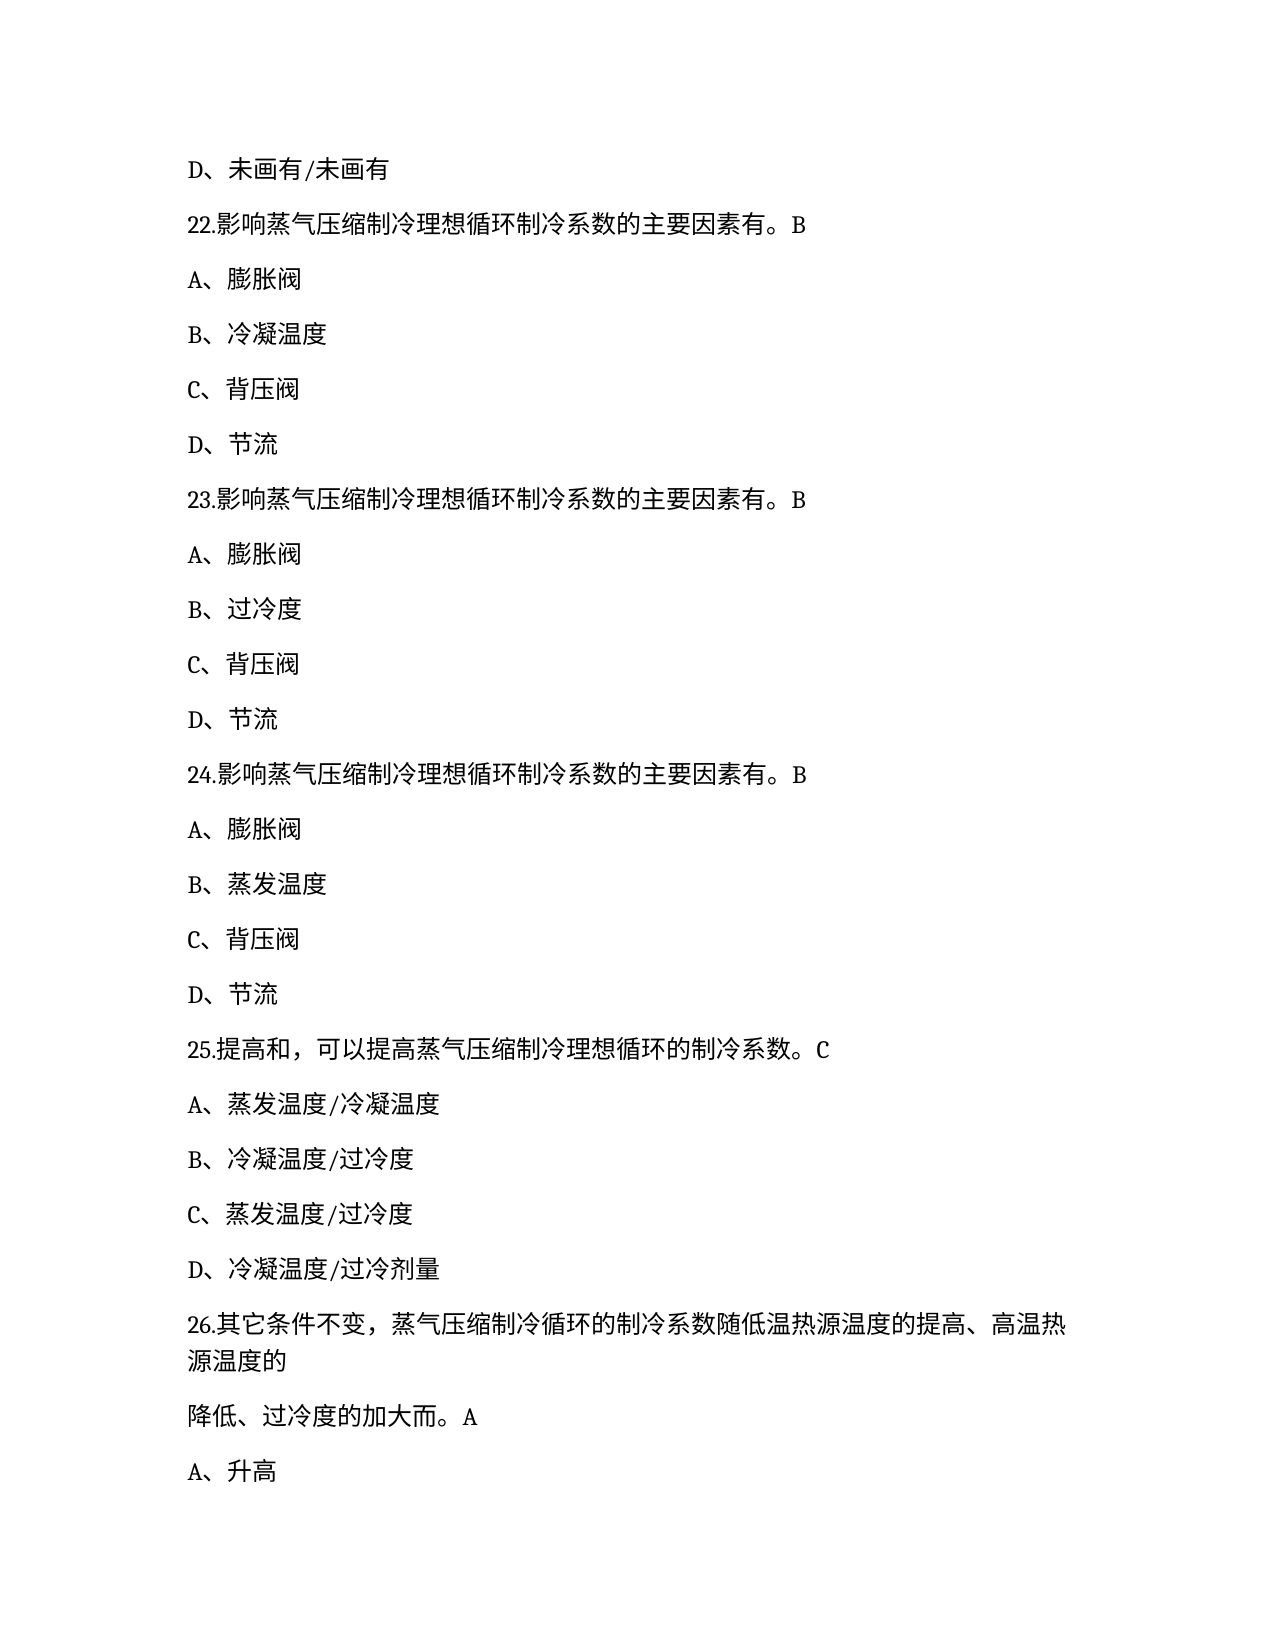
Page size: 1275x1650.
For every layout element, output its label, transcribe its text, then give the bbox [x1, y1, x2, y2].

text D、节流 [187, 975, 1087, 1011]
text C、背压阀 [187, 370, 1087, 406]
text 23.影响蒸气压缩制冷理想循环制冷系数的主要因素有。B [187, 480, 1087, 516]
text A、膨胀阀 [187, 260, 1087, 296]
text B、冷凝温度/过冷度 [187, 1140, 1087, 1176]
text 22.影响蒸气压缩制冷理想循环制冷系数的主要因素有。B [187, 205, 1087, 241]
text D、节流 [187, 700, 1087, 736]
text B、蒸发温度 [187, 865, 1087, 901]
text 24.影响蒸气压缩制冷理想循环制冷系数的主要因素有。B [187, 755, 1087, 791]
text 25.提高和，可以提高蒸气压缩制冷理想循环的制冷系数。C [187, 1030, 1087, 1066]
text C、背压阀 [187, 645, 1087, 681]
text D、冷凝温度/过冷剂量 [187, 1250, 1087, 1286]
text A、膨胀阀 [187, 810, 1087, 846]
text 降低、过冷度的加大而。A [187, 1396, 1087, 1432]
text D、未画有/未画有 [187, 150, 1087, 186]
text B、冷凝温度 [187, 315, 1087, 351]
text A、蒸发温度/冷凝温度 [187, 1085, 1087, 1121]
text B、过冷度 [187, 590, 1087, 626]
text C、蒸发温度/过冷度 [187, 1195, 1087, 1231]
text C、背压阀 [187, 920, 1087, 956]
text D、节流 [187, 425, 1087, 461]
text 26.其它条件不变，蒸气压缩制冷循环的制冷系数随低温热源温度的提高、高温热源温度的 [187, 1305, 1087, 1377]
text A、升高 [187, 1451, 1087, 1487]
text A、膨胀阀 [187, 535, 1087, 571]
